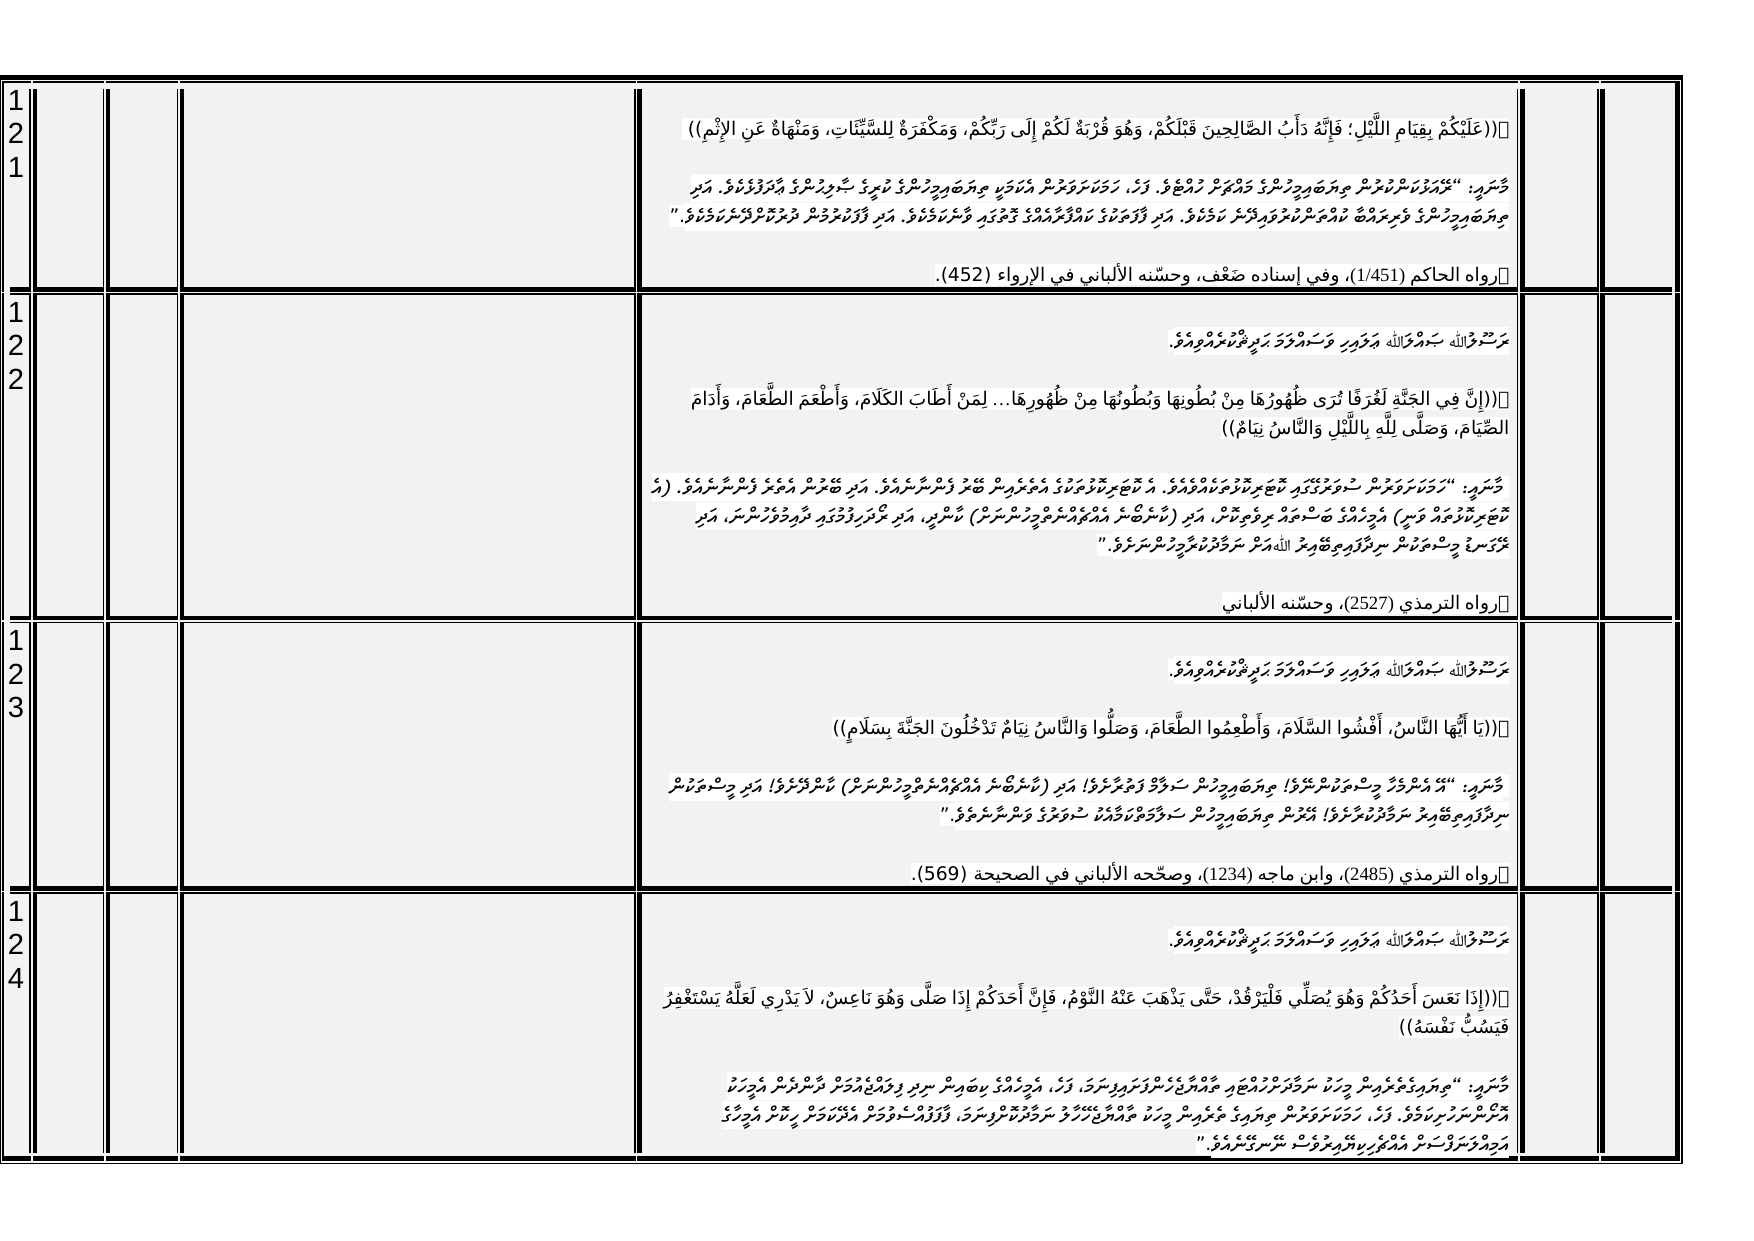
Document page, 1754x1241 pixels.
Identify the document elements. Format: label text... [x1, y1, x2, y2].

table_cell [180, 886, 638, 1156]
table_cell [1601, 83, 1675, 287]
table_cell [1601, 886, 1679, 1156]
table_cell [1521, 80, 1601, 287]
table_cell [37, 295, 103, 616]
table_cell [1525, 295, 1597, 616]
table_cell [184, 623, 634, 886]
table_cell [110, 623, 177, 886]
table_cell [37, 623, 103, 886]
table_cell [1, 616, 33, 886]
table_cell [110, 295, 177, 616]
table_cell [33, 886, 106, 1156]
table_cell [638, 886, 1521, 1156]
table_cell [106, 886, 180, 1156]
table_cell [180, 80, 638, 287]
table_cell [106, 80, 180, 287]
table_cell ރަސޫލުﷲ ޞައްލަﷲ ޢަލައިހި ވަސައްލަމަ ޙަދީޘްކުރެއްވިއެވެ. 🔸((يَا أَيُّهَا النَّاسُ، أَفْشُوا السَّلَامَ، وَأَطْعِمُوا الطَّعَامَ، وَصَلُّوا وَالنَّاسُ نِيَامٌ تَدْخُلُونَ الجَنَّةَ بِسَلَامٍ)) މާނައީ: “އޭ އެންމެހާ މީސްތަކުންނޭވެ! ތިޔަބައިމީހުން ސަލާމް ފަތުރާށެވެ! އަދި (ކާނެބޯނެ އެއްޗެއްނެތްމީހުންނަށް) ކާންދޭށެވެ! އަދި މީސްތަކުން ނިދާފައިތިބޭއިރު ނަމާދުކުރާށެވެ! އޭރުން ތިޔަބައިމީހުން ސަލާމަތްކަމާއެކު ސުވަރުގެ ވަންނާނެތެވެ.” 📚رواه الترمذي (2485)، وابن ماجه (1234)، وصحّحه الألباني في الصحيحة (569). [642, 623, 1517, 886]
table_cell [1601, 287, 1679, 616]
table_cell [1525, 623, 1597, 886]
table_cell [1, 80, 33, 287]
table_cell 🔸((عَلَيْكُمْ بِقِيَامِ اللَّيْلِ؛ فَإِنَّهُ دَأَبُ الصَّالِحِينَ قَبْلَكُمْ، وَهُوَ قُرْبَةٌ لَكُمْ إِلَى رَبِّكُمْ، وَمَكْفَرَةٌ لِلسَّيِّئَاتِ، وَمَنْهَاةٌ عَنِ الإِثْمِ)) މާނައީ: “ރޭއަޅުކަންކުރުން ތިޔަބައިމީހުންގެ މައްޗަށް ހުއްޓެވެ. ފަހެ، ހަމަކަށަވަރުން އެކަމަކީ ތިޔަބައިމީހުންގެ ކުރީގެ ޞާލިޙުންގެ ޢާދަފުޅެކެވެ. އަދި ތިޔަބައިމީހުންގެ ވެރިރައްބާ ކުއްތަންކުރުވައިދޭނެ ކަމެކެވެ. އަދި ފާފަތަކުގެ ކައްފާރާއެއްގެ ގޮތުގައި ވާނެކަމެކެވެ. އަދި ފާފަކުރުމުން ދުރުކޮށްދޭނެކަމެކެވެ.” 📚رواه الحاكم (1/451)، وفي إسناده ضَعْف، وحسّنه الألباني في الإرواء (452). [638, 80, 1521, 287]
table_cell [33, 80, 106, 287]
table_cell [1601, 616, 1679, 886]
table_cell [1, 287, 33, 616]
table_cell ރަސޫލުﷲ ޞައްލަﷲ ޢަލައިހި ވަސައްލަމަ ޙަދީޘްކުރެއްވިއެވެ. 🔸((إِنَّ فِي الجَنَّةِ لَغُرَفًا تُرَى ظُهُورُهَا مِنْ بُطُونِهَا وَبُطُونُهَا مِنْ ظُهُورِهَا… لِمَنْ أَطَابَ الكَلَامَ، وَأَطْعَمَ الطَّعَامَ، وَأَدَامَ الصِّيَامَ، وَصَلَّى لِلَّهِ بِاللَّيْلِ وَالنَّاسُ نِيَامٌ)) މާނައީ: “ހަމަކަށަވަރުން ސުވަރުގޭގައި ކޮޓަރިކޮޅުތަކެއްވެއެވެ. އެ ކޮޓަރިކޮޅުތަކުގެ އެތެރެއިން ބޭރު ފެންނާނެއެވެ. އަދި ބޭރުން އެތެރެ ފެންނާނެއެވެ. (އެ ކޮޓަރިކޮޅުތައް ވަނީ) އެމީހެއްގެ ބަސްތައް ރިވެތިކޮށް، އަދި (ކާނެބޯނެ އެއްޗެއްނެތްމީހުންނަށް) ކާންދީ، އަދި ރޯދަހިފުމުގައި ދާއިމުވެހުންނަ، އަދި ރޭގަނޑު މީސްތަކުން ނިދާފައިތިބޭއިރު ﷲއަށް ނަމާދުކުރާމީހުންނަށެވެ.” 📚رواه الترمذي (2527)، وحسّنه الألباني [642, 295, 1517, 616]
table_cell [1, 886, 33, 1156]
table_cell [1521, 886, 1601, 1156]
table_cell [184, 295, 634, 616]
